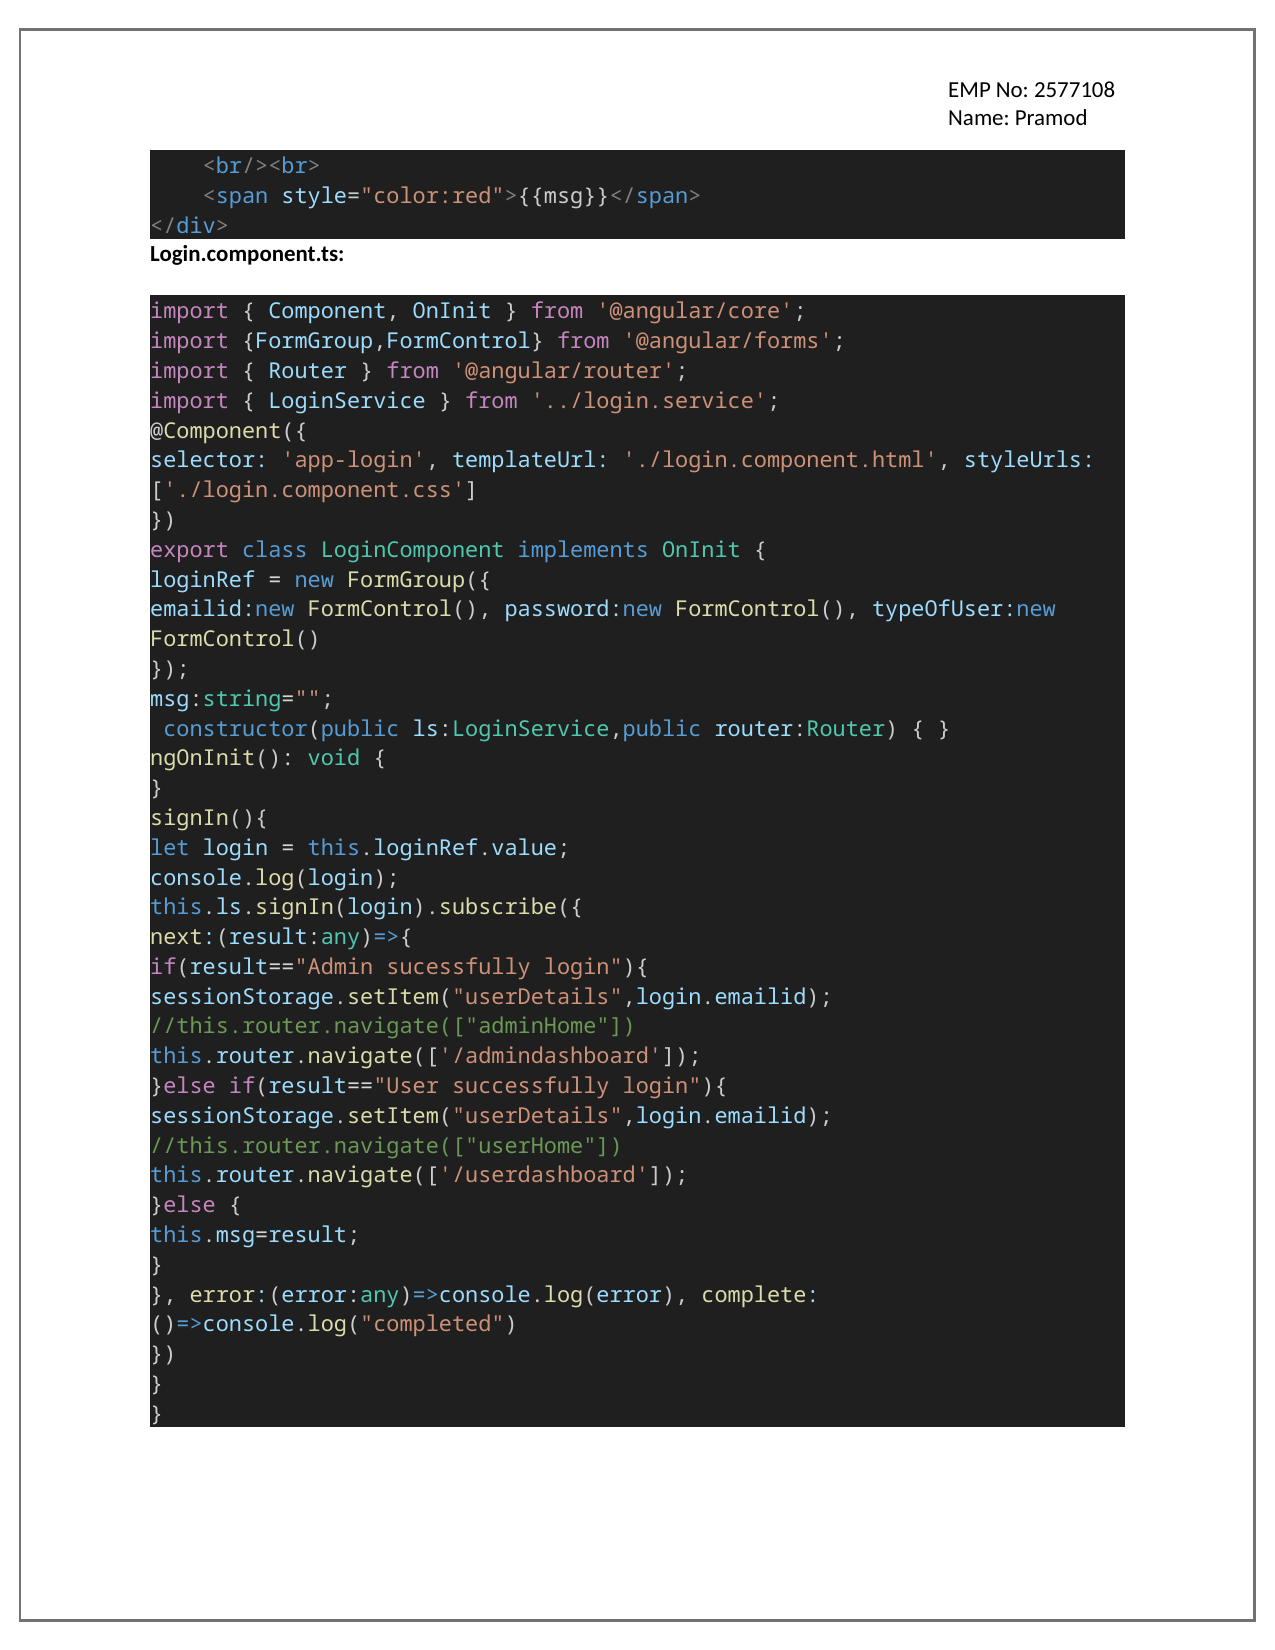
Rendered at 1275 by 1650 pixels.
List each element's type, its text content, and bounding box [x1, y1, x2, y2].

text import { LoginService } from '../login.service'; [150, 385, 1125, 414]
text Login.component.ts: [150, 239, 1125, 267]
text loginRef = new FormGroup({ [150, 563, 1125, 593]
text this.router.navigate(['/admindashboard']); [150, 1040, 1125, 1070]
text //this.router.navigate(["adminHome"]) [150, 1010, 1125, 1040]
text <br/><br> [150, 150, 1125, 180]
text this.ls.signIn(login).subscribe({ [150, 891, 1125, 921]
text constructor(public ls:LoginService,public router:Router) { } [150, 712, 1125, 742]
text import {FormGroup,FormControl} from '@angular/forms'; [150, 325, 1125, 355]
text import { Router } from '@angular/router'; [150, 355, 1125, 385]
text }) [150, 1338, 1125, 1368]
text next:(result:any)=>{ [150, 921, 1125, 951]
text </div> [150, 209, 1125, 239]
text <span style="color:red">{{msg}}</span> [150, 180, 1125, 209]
text } [150, 772, 1125, 802]
text emailid:new FormControl(), password:new FormControl(), typeOfUser:new FormControl() [150, 593, 1125, 653]
text let login = this.loginRef.value; [150, 832, 1125, 861]
text console.log(login); [150, 861, 1125, 891]
text } [150, 1398, 1125, 1427]
text }); [150, 653, 1125, 683]
text signIn(){ [150, 802, 1125, 832]
text sessionStorage.setItem("userDetails",login.emailid); [150, 1100, 1125, 1129]
text //this.router.navigate(["userHome"]) [150, 1129, 1125, 1159]
text this.router.navigate(['/userdashboard']); [150, 1159, 1125, 1189]
text msg:string=""; [150, 683, 1125, 712]
text } [150, 1249, 1125, 1278]
text ngOnInit(): void { [150, 742, 1125, 772]
text selector: 'app-login', templateUrl: './login.component.html', styleUrls: ['./login.component.css'] [150, 444, 1125, 504]
text } [150, 1368, 1125, 1398]
text }) [150, 504, 1125, 534]
text export class LoginComponent implements OnInit { [150, 534, 1125, 563]
text if(result=="Admin sucessfully login"){ [150, 951, 1125, 981]
text @Component({ [150, 414, 1125, 444]
text this.msg=result; [150, 1219, 1125, 1249]
text sessionStorage.setItem("userDetails",login.emailid); [150, 981, 1125, 1010]
text }else if(result=="User successfully login"){ [150, 1070, 1125, 1100]
text import { Component, OnInit } from '@angular/core'; [150, 295, 1125, 325]
text }else { [150, 1189, 1125, 1219]
text }, error:(error:any)=>console.log(error), complete:()=>console.log("completed") [150, 1278, 1125, 1338]
